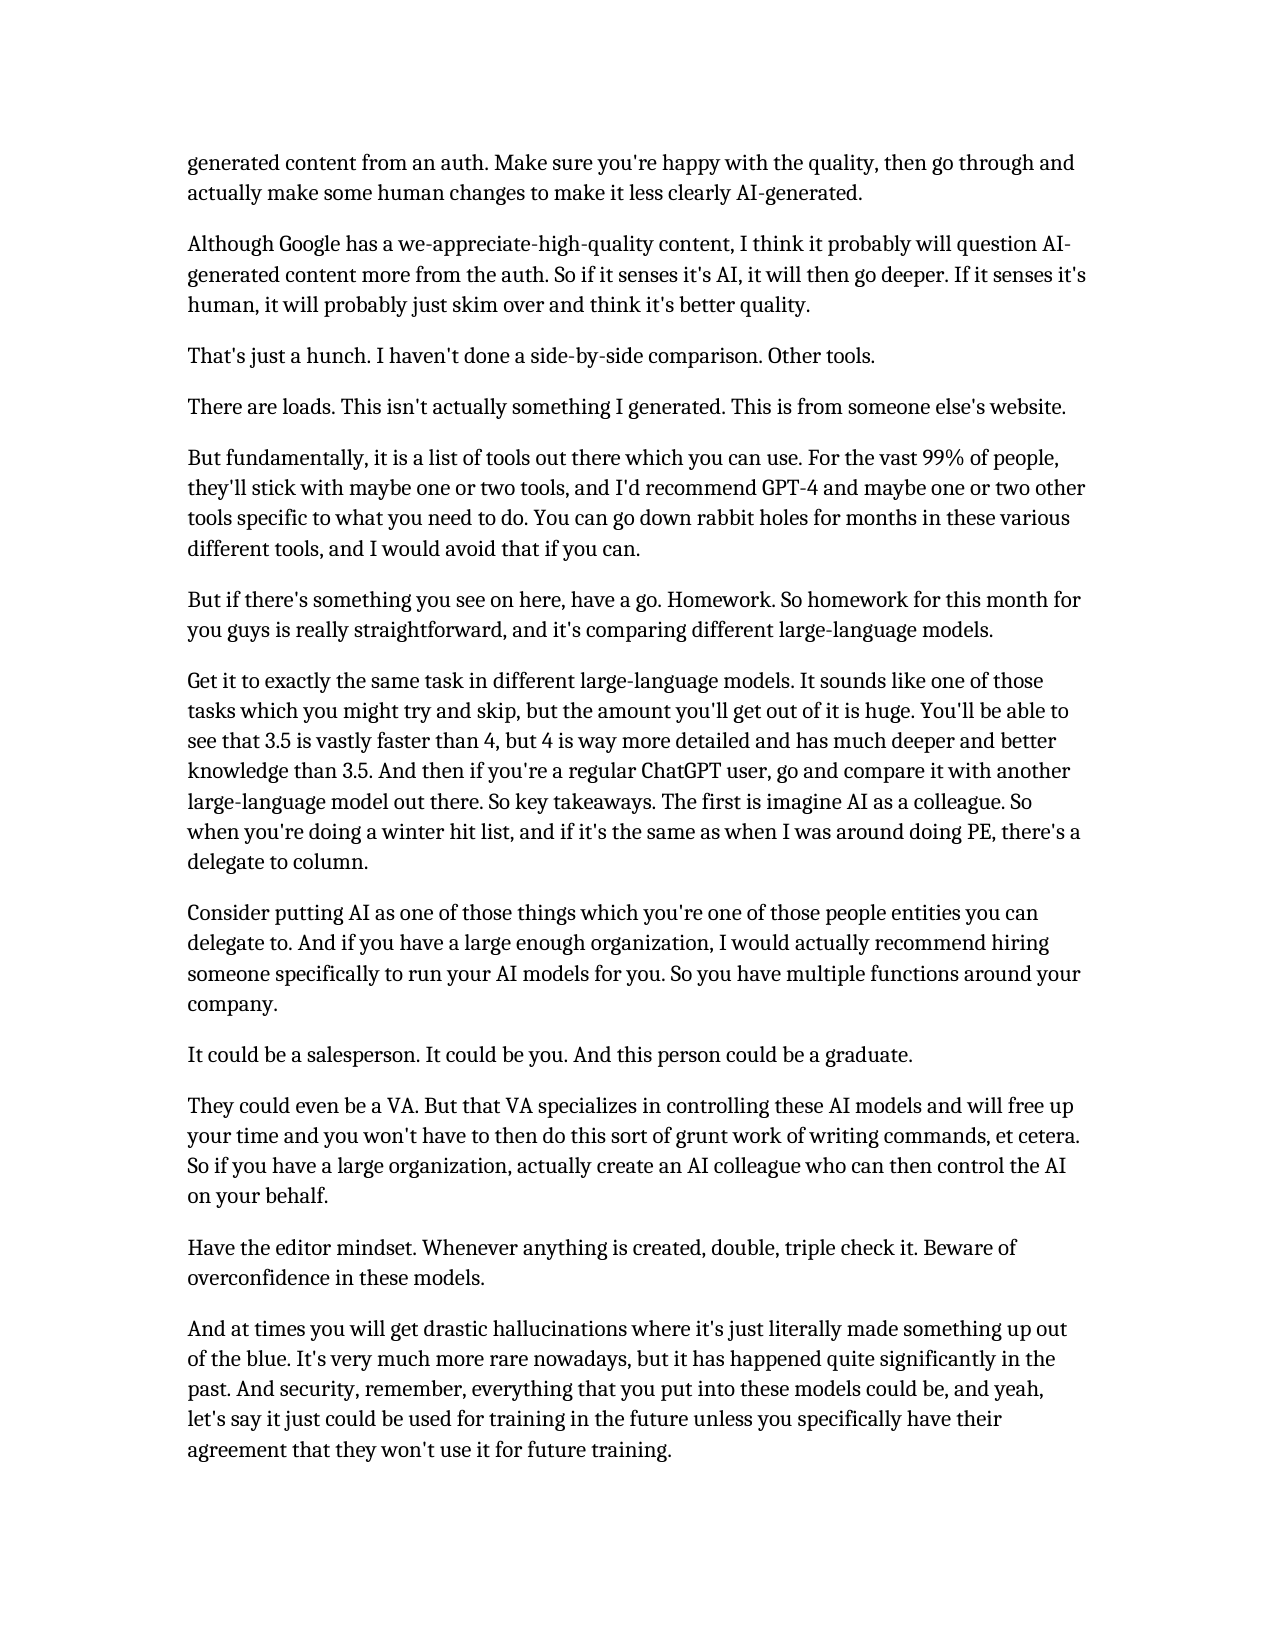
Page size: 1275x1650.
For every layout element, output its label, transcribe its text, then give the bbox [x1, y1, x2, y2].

text They could even be a VA. But that VA specializes in controlling these AI models and will free up your time and you won't have to then do this sort of grunt work of writing commands, et cetera. So if you have a large organization, actually create an AI colleague who can then control the AI on your behalf. [187, 1093, 1087, 1210]
text Although Google has a we-appreciate-high-quality content, I think it probably will question AI-generated content more from the auth. So if it senses it's AI, it will then go deeper. If it senses it's human, it will probably just skim over and think it's better quality. [187, 231, 1087, 318]
text Consider putting AI as one of those things which you're one of those people entities you can delegate to. And if you have a large enough organization, I would actually recommend hiring someone specifically to run your AI models for you. So you have multiple functions around your company. [187, 900, 1087, 1017]
text And at times you will get drastic hallucinations where it's just literally made something up out of the blue. It's very much more rare nowadays, but it has happened quite significantly in the past. And security, remember, everything that you put into these models could be, and yeah, let's say it just could be used for training in the future unless you specifically have their agreement that they won't use it for future training. [187, 1316, 1087, 1463]
text Have the editor mindset. Whenever anything is created, double, triple check it. Beware of overconfidence in these models. [187, 1234, 1087, 1291]
text But if there's something you see on here, have a go. Homework. So homework for this month for you guys is really straightforward, and it's comparing different large-language models. [187, 586, 1087, 643]
text There are loads. This isn't actually something I generated. This is from someone else's website. [187, 394, 1087, 420]
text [187, 150, 1087, 207]
text But fundamentally, it is a list of tools out there which you can use. For the vast 99% of people, they'll stick with maybe one or two tools, and I'd recommend GPT-4 and maybe one or two other tools specific to what you need to do. You can go down rabbit holes for months in these various different tools, and I would avoid that if you can. [187, 445, 1087, 562]
text That's just a hunch. I haven't done a side-by-side comparison. Other tools. [187, 343, 1087, 369]
text Get it to exactly the same task in different large-language models. It sounds like one of those tasks which you might try and skip, but the amount you'll get out of it is huge. You'll be able to see that 3.5 is vastly faster than 4, but 4 is way more detailed and has much deeper and better knowledge than 3.5. And then if you're a regular ChatGPT user, go and compare it with another large-language model out there. So key takeaways. The first is imagine AI as a colleague. So when you're doing a winter hit list, and if it's the same as when I was around doing PE, there's a delegate to column. [187, 668, 1087, 875]
text It could be a salesperson. It could be you. And this person could be a graduate. [187, 1042, 1087, 1068]
